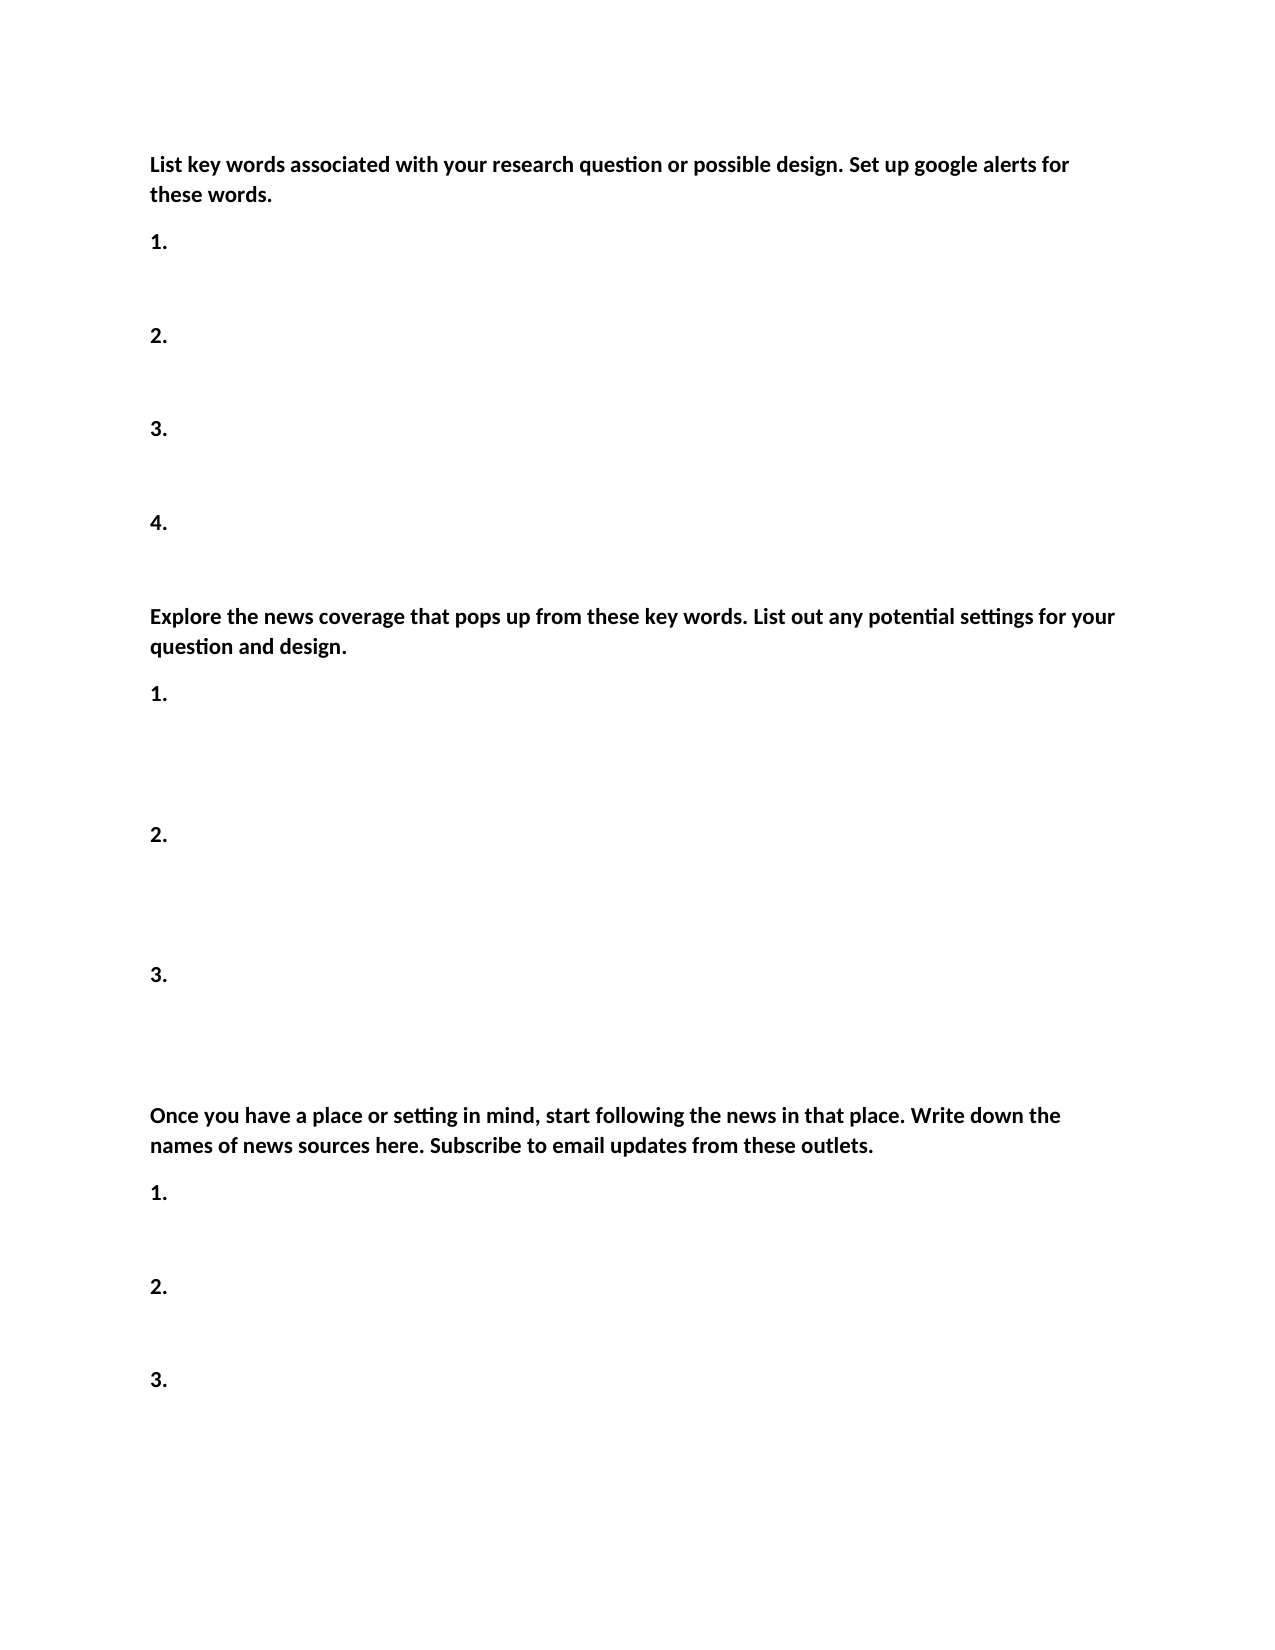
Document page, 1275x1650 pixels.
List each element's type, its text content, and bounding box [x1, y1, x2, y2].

text Once you have a place or setting in mind, start following the news in that place. Write down the names of news sources here. Subscribe to email updates from these outlets. [150, 1101, 1125, 1159]
text 1. [150, 227, 1125, 255]
text 2. [150, 321, 1125, 349]
text 2. [150, 820, 1125, 848]
text List key words associated with your research question or possible design. Set up google alerts for these words. [150, 150, 1125, 208]
text Explore the news coverage that pops up from these key words. List out any potential settings for your question and design. [150, 602, 1125, 660]
text 3. [150, 960, 1125, 988]
text 1. [150, 679, 1125, 707]
text 4. [150, 508, 1125, 536]
text 3. [150, 414, 1125, 443]
text 3. [150, 1366, 1125, 1394]
text 2. [150, 1272, 1125, 1300]
text 1. [150, 1178, 1125, 1206]
